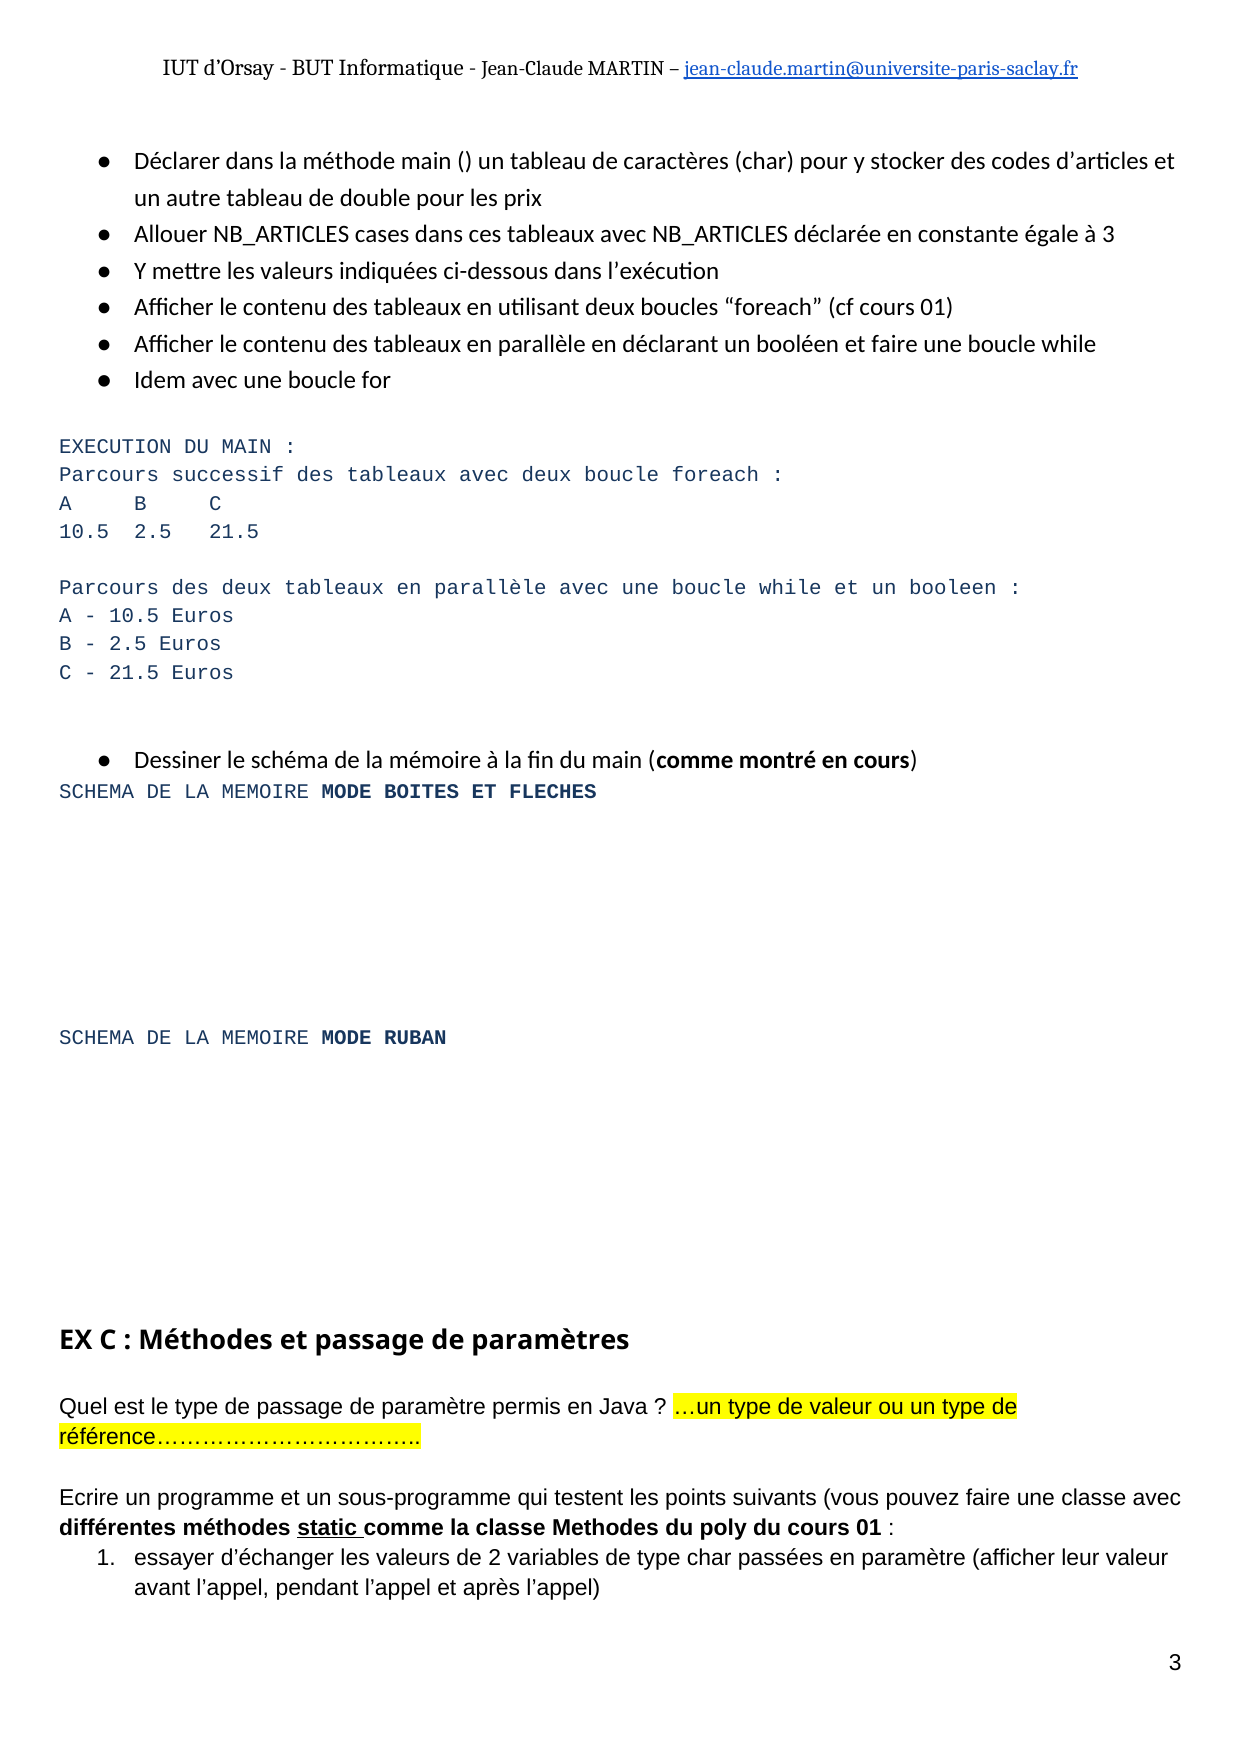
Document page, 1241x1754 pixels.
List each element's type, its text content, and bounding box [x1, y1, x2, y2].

list Déclarer dans la méthode main () un tableau de caractères (char) pour y stocker des codes d’articles et un autre tableau de double pour les prix [96, 145, 1181, 212]
list Afficher le contenu des tableaux en parallèle en déclarant un booléen et faire une boucle while [96, 328, 1181, 358]
list Idem avec une boucle for [96, 364, 1181, 395]
text EXECUTION DU MAIN : [59, 436, 1181, 460]
list Dessiner le schéma de la mémoire à la fin du main (comme montré en cours) [96, 744, 1181, 775]
text A B C [59, 493, 1181, 516]
text SCHEMA DE LA MEMOIRE MODE RUBAN [59, 1027, 1181, 1050]
text A - 10.5 Euros [59, 605, 1181, 629]
text B - 2.5 Euros [59, 633, 1181, 657]
list Allouer NB_ARTICLES cases dans ces tableaux avec NB_ARTICLES déclarée en constante égale à 3 [96, 218, 1181, 249]
text 10.5 2.5 21.5 [59, 521, 1181, 545]
text Quel est le type de passage de paramètre permis en Java ? …un type de valeur ou un type de référence…………………………….. [59, 1393, 1181, 1449]
list essayer d’échanger les valeurs de 2 variables de type char passées en paramètre (afficher leur valeur avant l’appel, pendant l’appel et après l’appel) [96, 1544, 1181, 1601]
text Parcours successif des tableaux avec deux boucle foreach : [59, 464, 1181, 488]
text SCHEMA DE LA MEMOIRE MODE BOITES ET FLECHES [59, 781, 1181, 804]
list Y mettre les valeurs indiquées ci-dessous dans l’exécution [96, 255, 1181, 285]
text Parcours des deux tableaux en parallèle avec une boucle while et un booleen : [59, 577, 1181, 600]
subtitle EX C : Méthodes et passage de paramètres [59, 1320, 1181, 1357]
list Afficher le contenu des tableaux en utilisant deux boucles “foreach” (cf cours 01) [96, 291, 1181, 322]
text Ecrire un programme et un sous-programme qui testent les points suivants (vous pouvez faire une classe avec différentes méthodes static comme la classe Methodes du poly du cours 01 : [59, 1484, 1181, 1540]
text C - 21.5 Euros [59, 662, 1181, 685]
